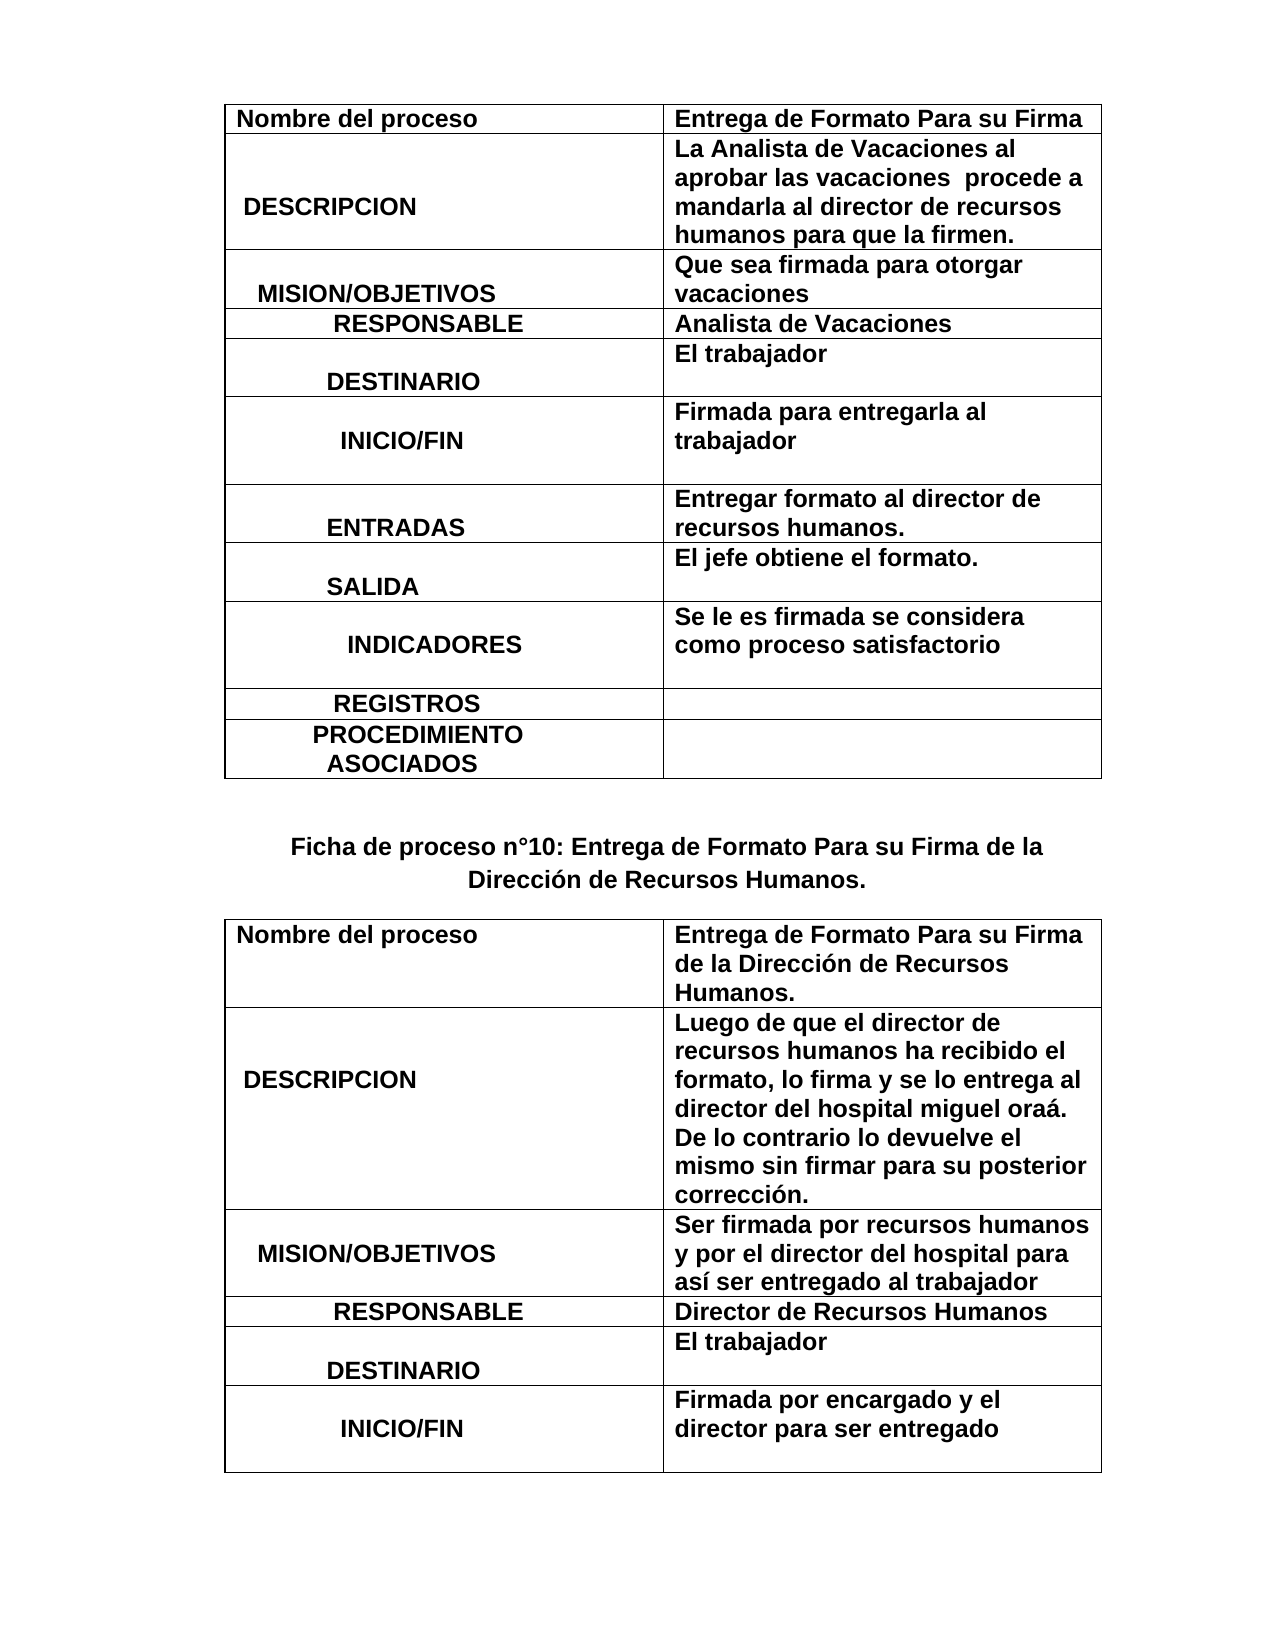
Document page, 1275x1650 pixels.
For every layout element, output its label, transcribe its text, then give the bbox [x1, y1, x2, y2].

table_cell INICIO/FIN [226, 397, 663, 483]
table_cell El trabajador [664, 339, 1101, 396]
table_cell [664, 689, 1101, 719]
table_cell Firmada por encargado y el director para ser entregado [664, 1386, 1101, 1472]
table_cell Firmada para entregarla al trabajador [664, 397, 1101, 483]
table_cell [664, 720, 1101, 777]
table_cell MISION/OBJETIVOS [226, 250, 663, 308]
table_cell PROCEDIMIENTO ASOCIADOS [226, 720, 663, 777]
table_cell El jefe obtiene el formato. [664, 543, 1101, 601]
table_cell INDICADORES [226, 602, 663, 688]
table_cell Ser firmada por recursos humanos y por el director del hospital para así ser entregado al trabajador [664, 1210, 1101, 1296]
text Ficha de proceso n°10: Entrega de Formato Para su Firma de la Dirección de Recursos Humanos. [236, 832, 1098, 894]
table_cell Se le es firmada se considera como proceso satisfactorio [664, 602, 1101, 688]
table_cell Luego de que el director de recursos humanos ha recibido el formato, lo firma y se lo entrega al director del hospital miguel oraá. De lo contrario lo devuelve el mismo sin firmar para su posterior corrección. [664, 1008, 1101, 1209]
table_header Entrega de Formato Para su Firma [664, 105, 1101, 133]
table_cell DESCRIPCION [226, 1008, 663, 1209]
table_cell INICIO/FIN [226, 1386, 663, 1472]
table_header Entrega de Formato Para su Firma de la Dirección de Recursos Humanos. [664, 920, 1101, 1007]
table_cell El trabajador [664, 1327, 1101, 1384]
table_cell ENTRADAS [226, 485, 663, 542]
table_cell RESPONSABLE [226, 1297, 663, 1326]
table_cell MISION/OBJETIVOS [226, 1210, 663, 1296]
table_cell DESTINARIO [226, 1327, 663, 1384]
table_cell RESPONSABLE [226, 309, 663, 338]
table_cell Director de Recursos Humanos [664, 1297, 1101, 1326]
table_cell DESCRIPCION [226, 134, 663, 249]
table_header Nombre del proceso [226, 105, 663, 133]
table_cell REGISTROS [226, 689, 663, 719]
table_cell La Analista de Vacaciones al aprobar las vacaciones procede a mandarla al director de recursos humanos para que la firmen. [664, 134, 1101, 249]
table_cell SALIDA [226, 543, 663, 601]
table_cell Analista de Vacaciones [664, 309, 1101, 338]
table_header Nombre del proceso [226, 920, 663, 1007]
table_cell DESTINARIO [226, 339, 663, 396]
table_cell Que sea firmada para otorgar vacaciones [664, 250, 1101, 308]
table_cell Entregar formato al director de recursos humanos. [664, 485, 1101, 542]
